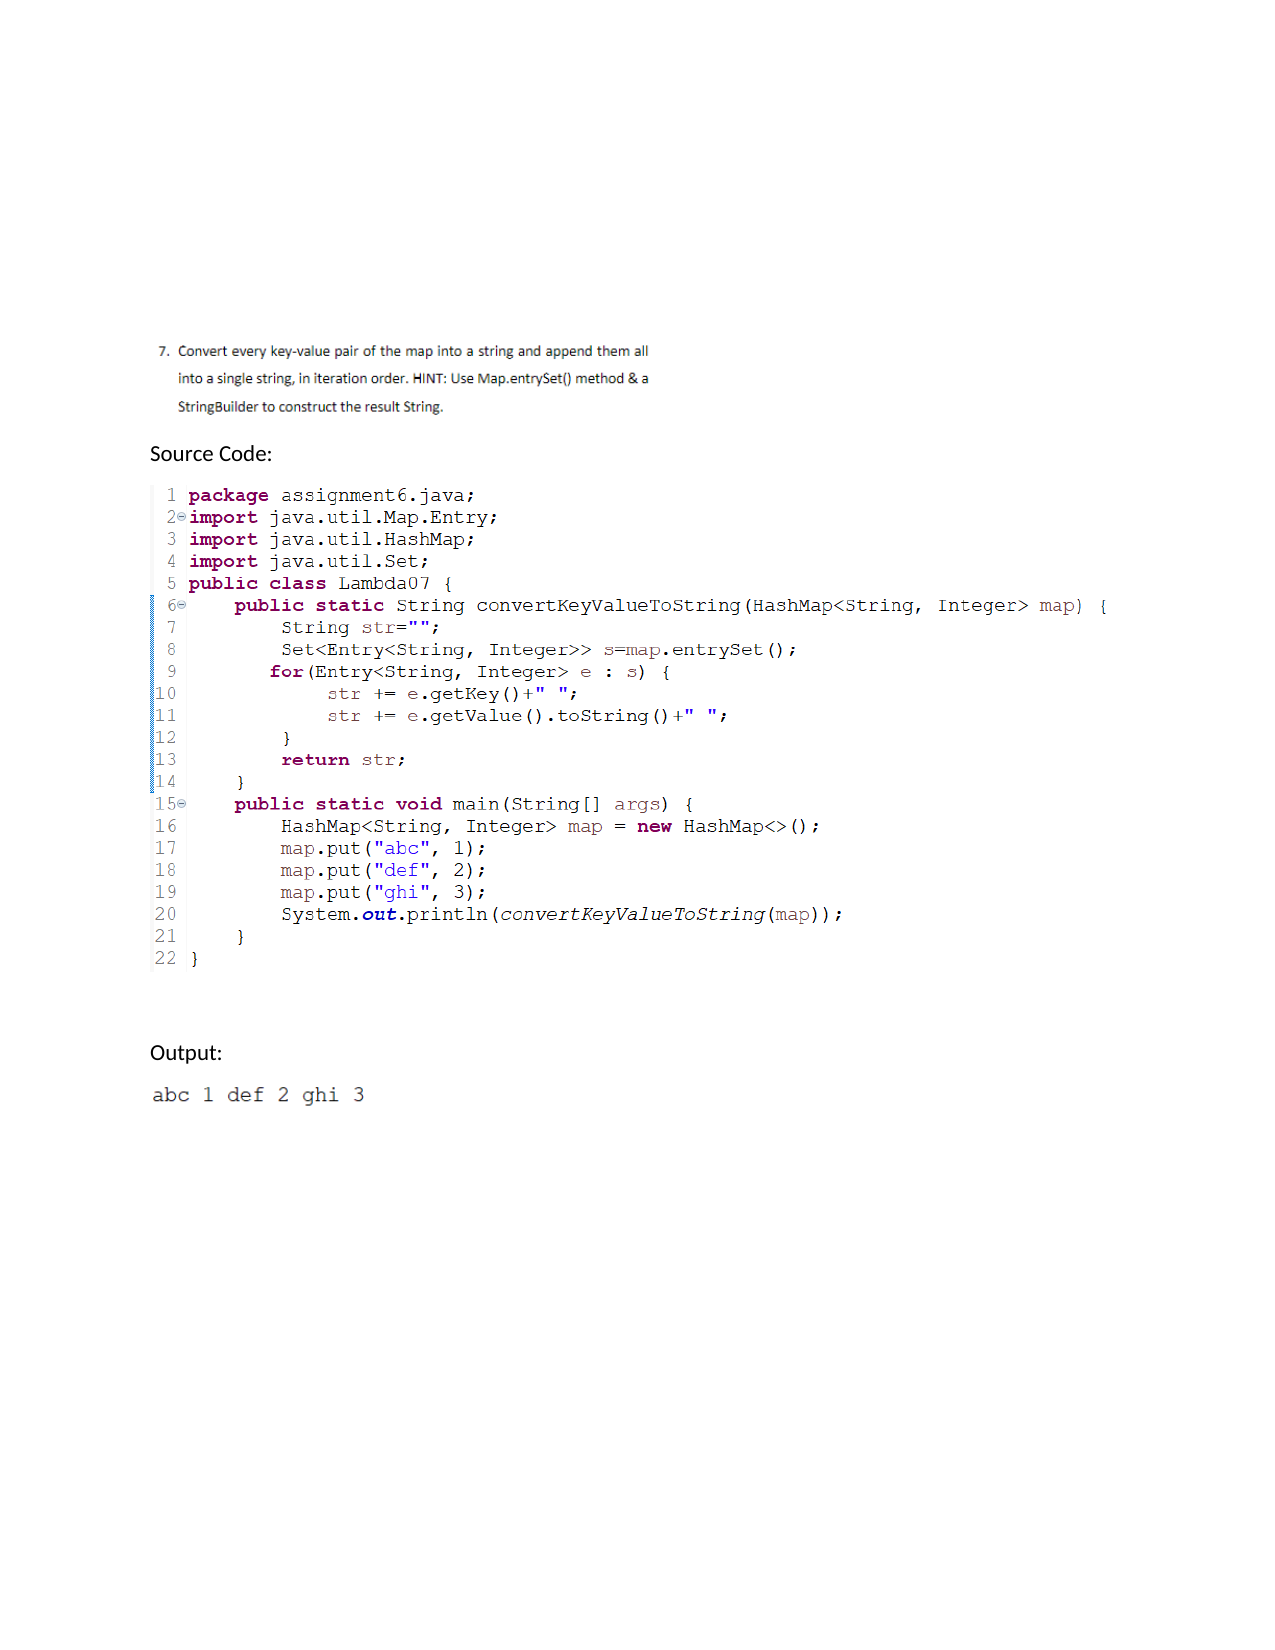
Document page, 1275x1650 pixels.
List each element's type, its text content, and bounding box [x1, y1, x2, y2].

picture [150, 485, 1125, 972]
picture [150, 337, 669, 420]
text Output: [150, 1038, 1125, 1066]
picture [150, 1084, 389, 1111]
text Source Code: [150, 439, 1125, 467]
